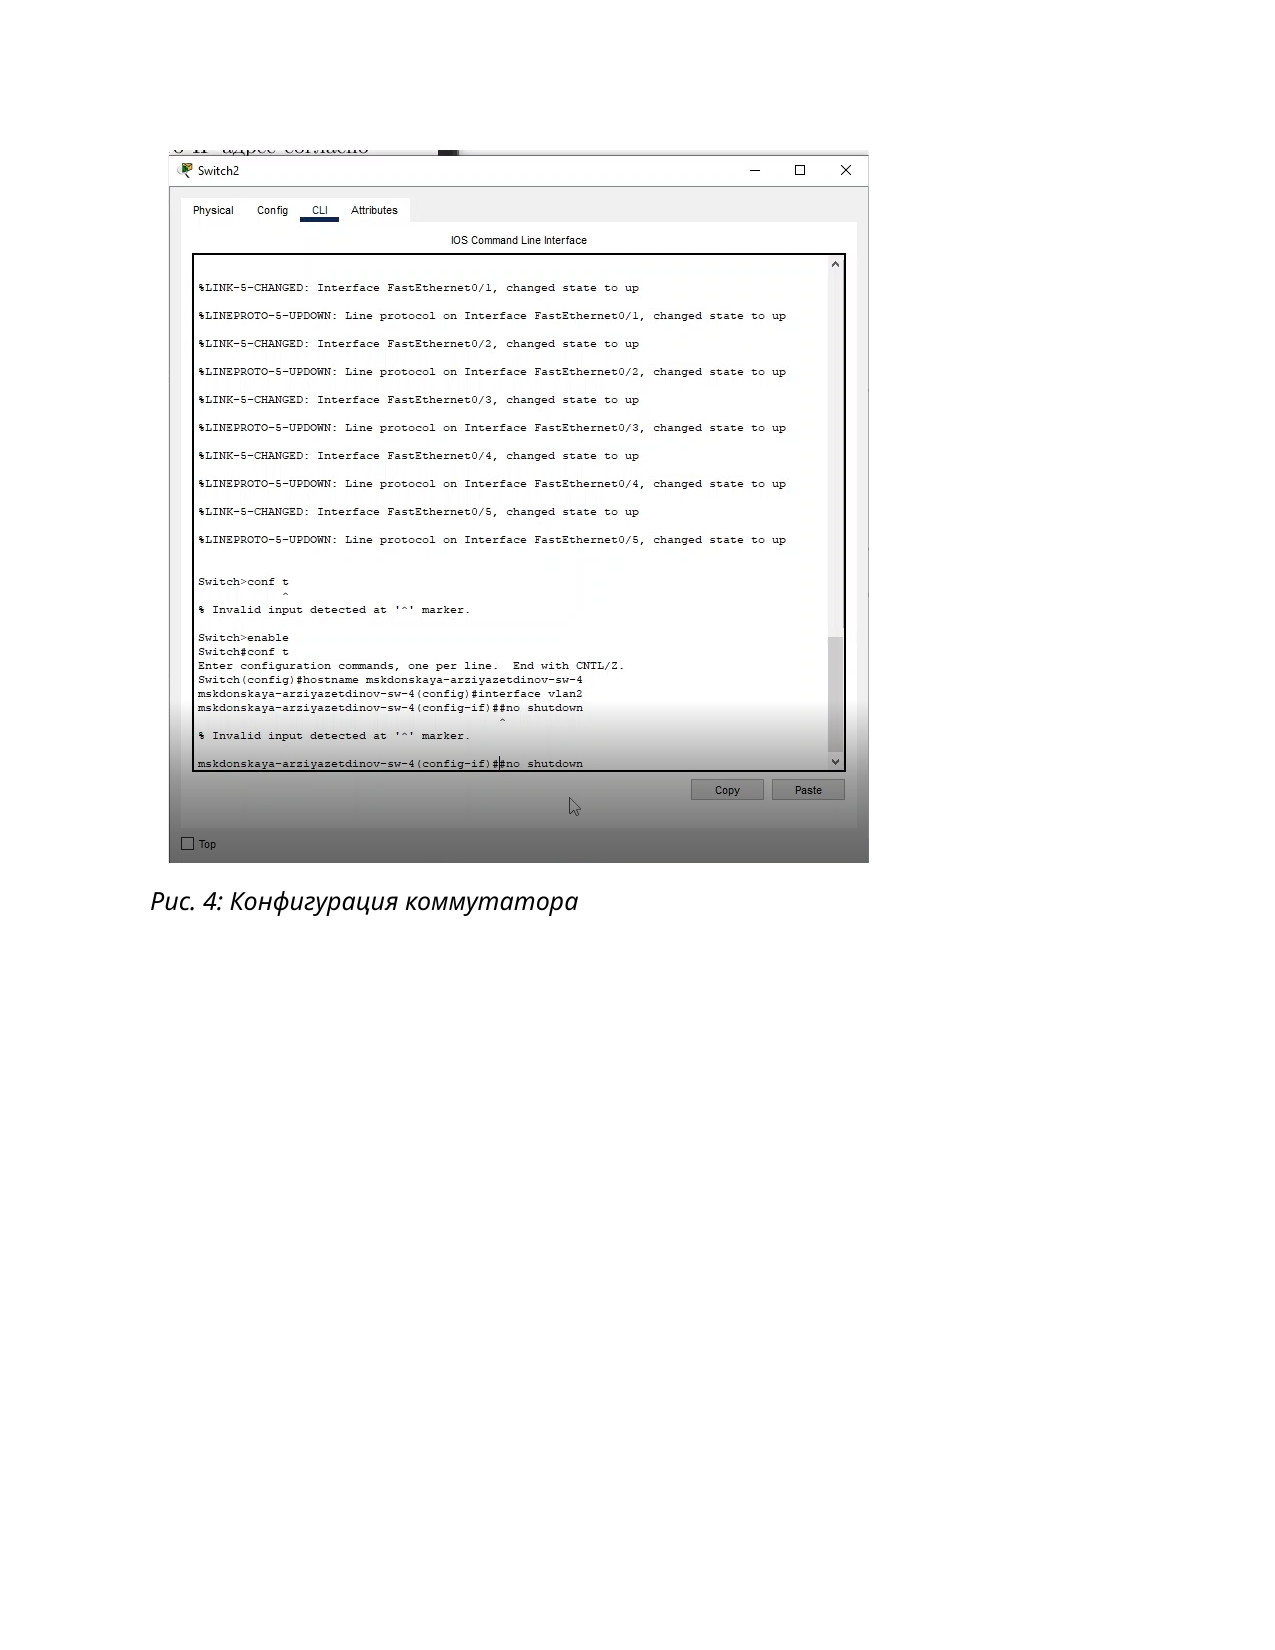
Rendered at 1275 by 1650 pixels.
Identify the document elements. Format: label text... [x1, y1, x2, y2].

text Рис. 4: Конфигурация коммутатора [150, 884, 1125, 918]
picture [168, 150, 869, 863]
